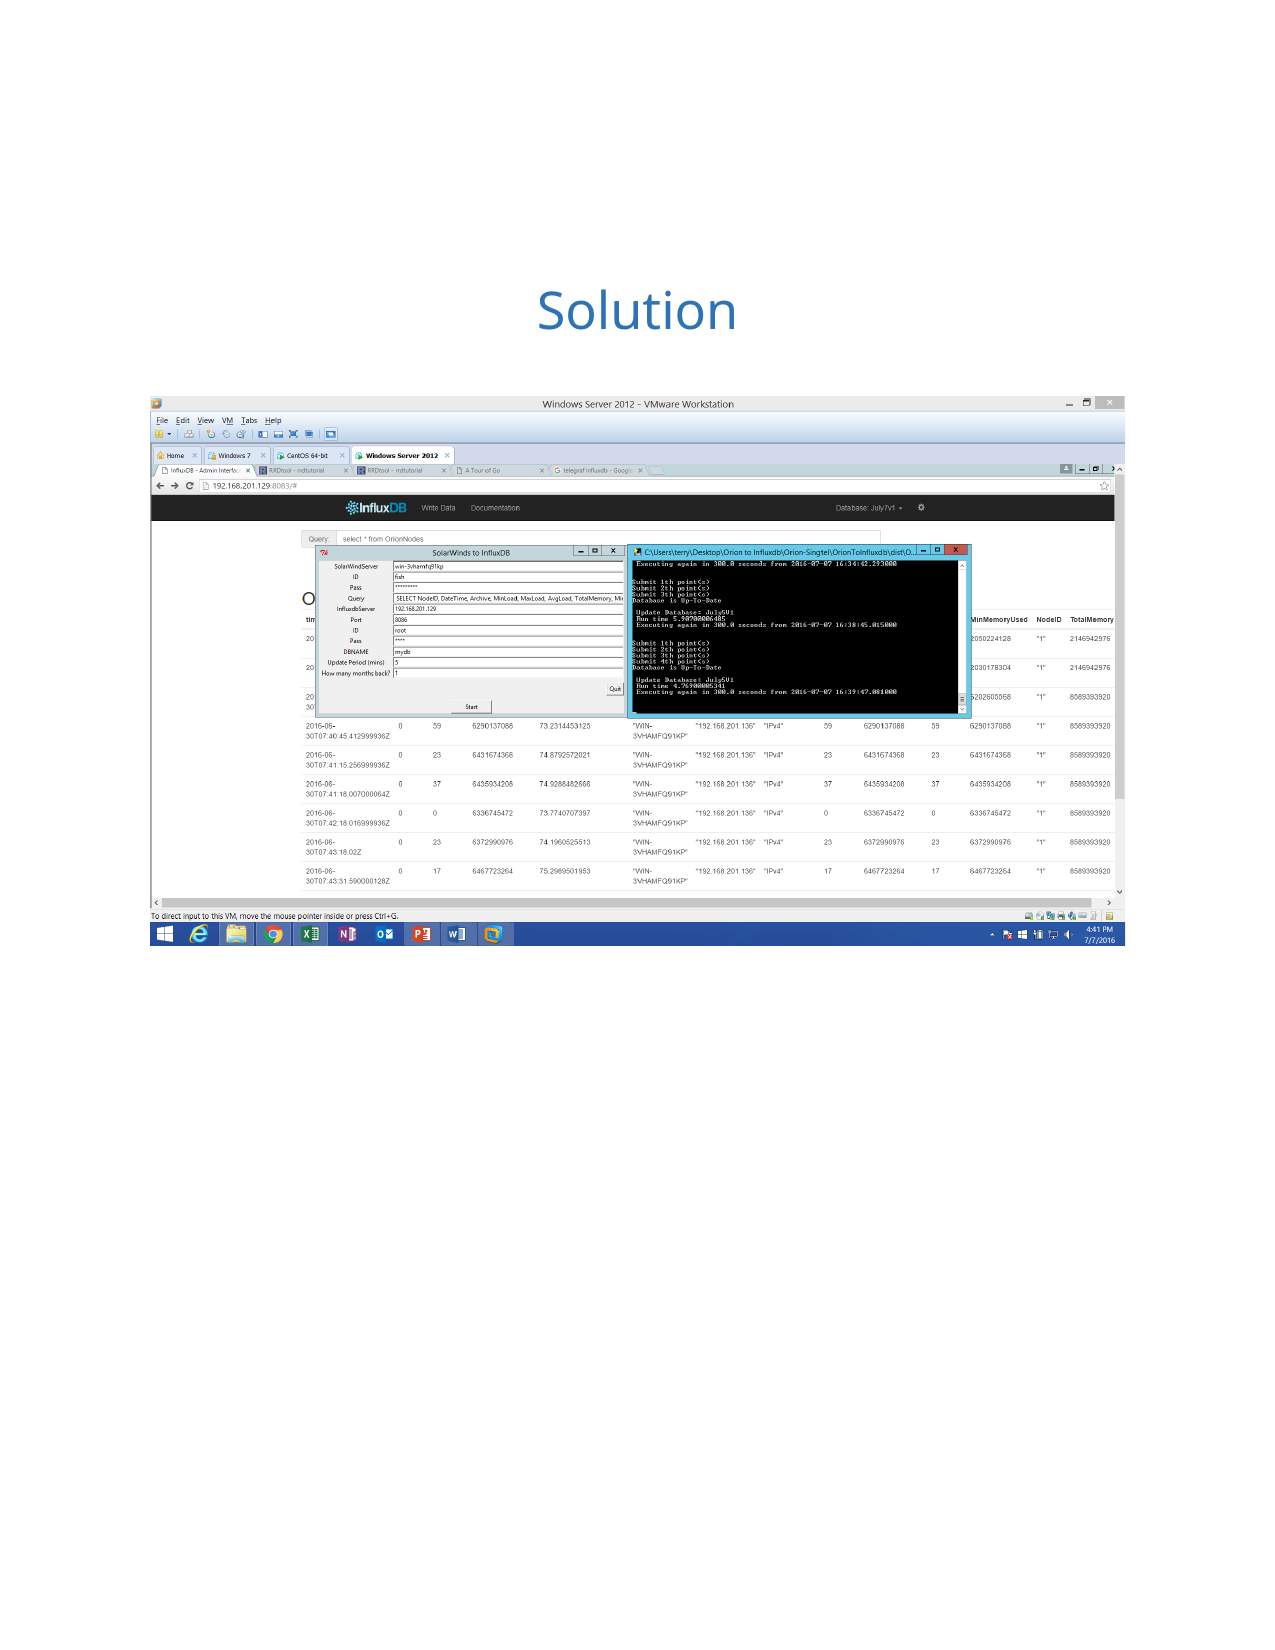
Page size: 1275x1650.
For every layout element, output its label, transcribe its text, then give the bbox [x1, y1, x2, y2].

picture [150, 396, 1125, 946]
subtitle Solution [150, 273, 1125, 344]
